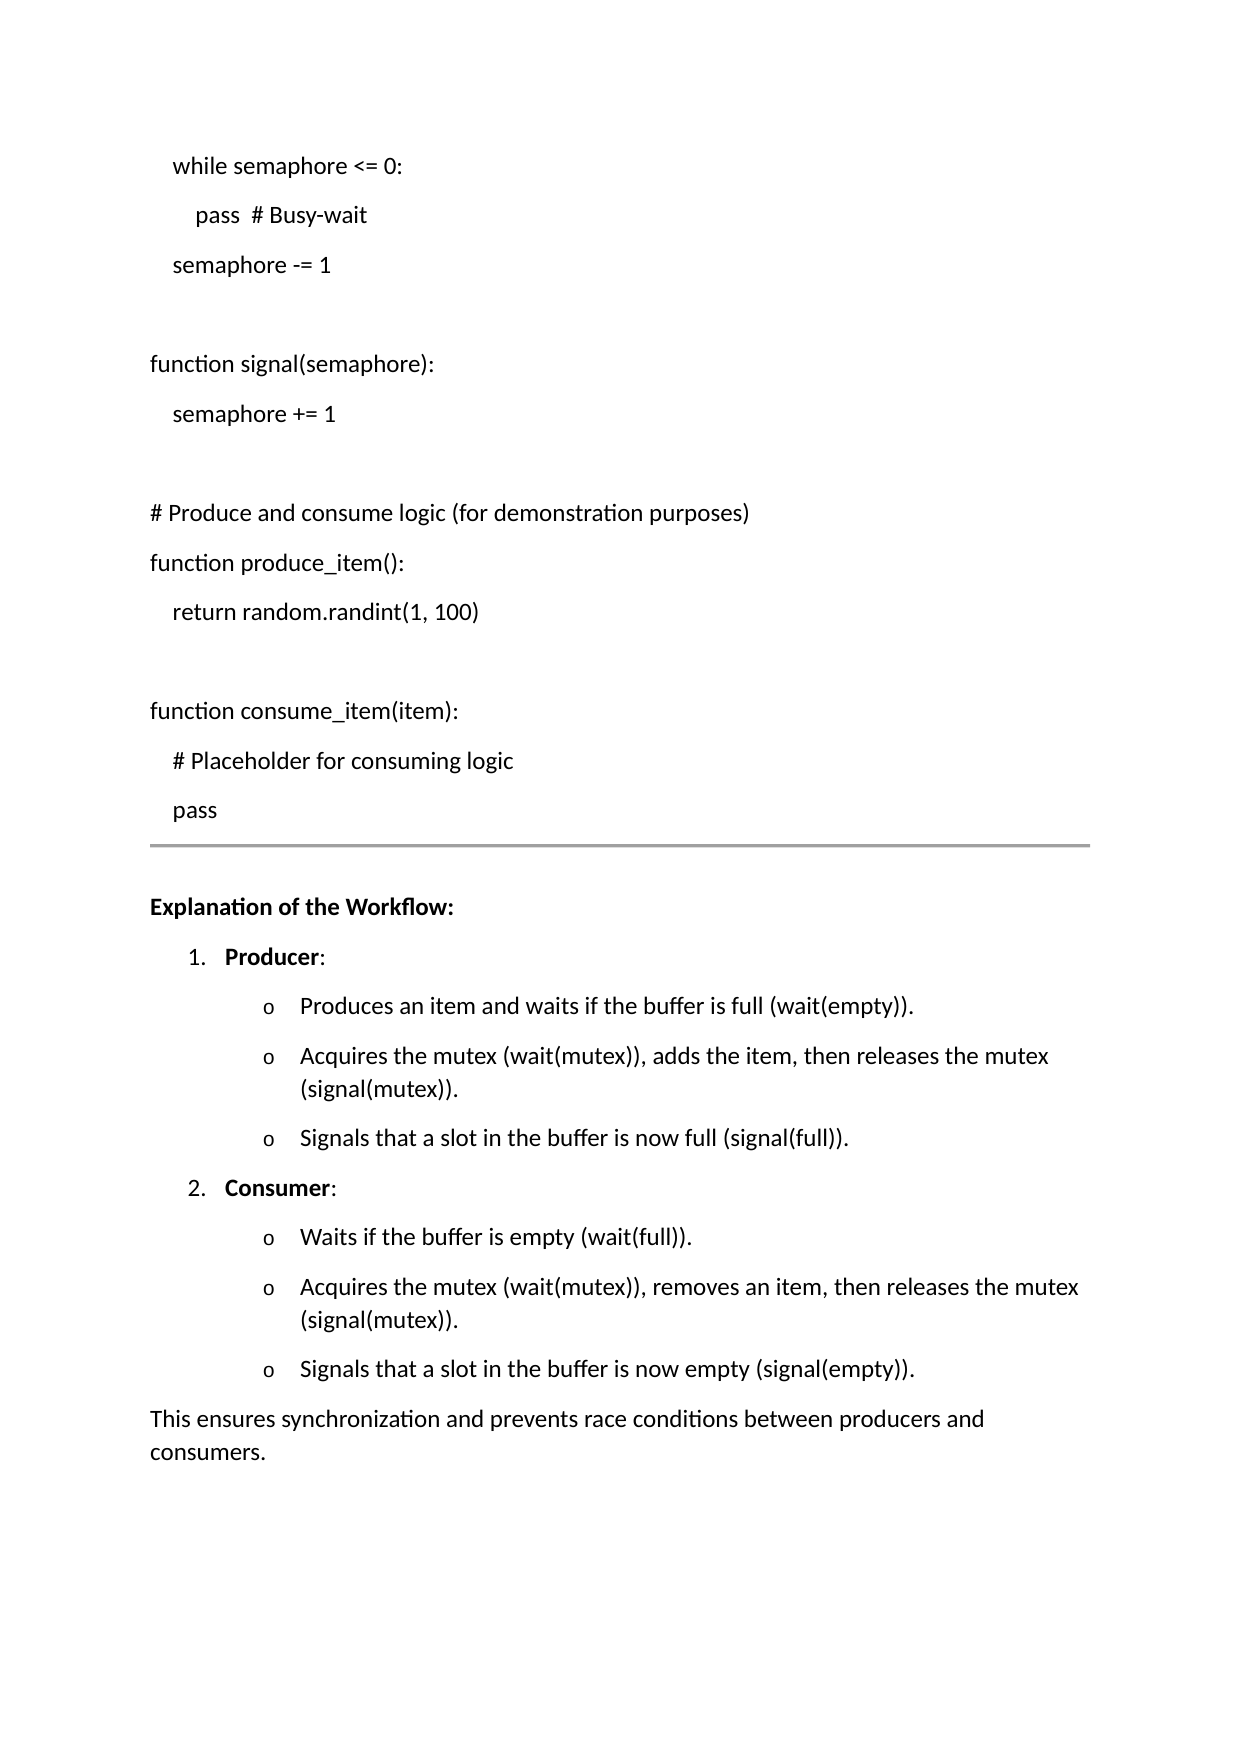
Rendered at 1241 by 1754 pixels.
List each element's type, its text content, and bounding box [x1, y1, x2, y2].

text This ensures synchronization and prevents race conditions between producers and consumers. [150, 1403, 1090, 1467]
list Acquires the mutex (wait(mutex)), adds the item, then releases the mutex (signal(mutex)). [262, 1040, 1090, 1103]
text # Placeholder for consuming logic [150, 745, 1090, 776]
text Explanation of the Workflow: [150, 891, 1090, 922]
list Signals that a slot in the buffer is now full (signal(full)). [262, 1122, 1090, 1153]
list Acquires the mutex (wait(mutex)), removes an item, then releases the mutex (signal(mutex)). [262, 1271, 1090, 1334]
list Consumer: [187, 1172, 1090, 1202]
text return random.randint(1, 100) [150, 596, 1090, 627]
text pass # Busy-wait [150, 199, 1090, 230]
text function produce_item(): [150, 547, 1090, 577]
text semaphore += 1 [150, 398, 1090, 428]
text pass [150, 794, 1090, 825]
list Producer: [187, 941, 1090, 971]
text while semaphore <= 0: [150, 150, 1090, 181]
text function signal(semaphore): [150, 348, 1090, 379]
text semaphore -= 1 [150, 249, 1090, 280]
list Produces an item and waits if the buffer is full (wait(empty)). [262, 990, 1090, 1021]
list Waits if the buffer is empty (wait(full)). [262, 1221, 1090, 1252]
list Signals that a slot in the buffer is now empty (signal(empty)). [262, 1353, 1090, 1384]
text # Produce and consume logic (for demonstration purposes) [150, 497, 1090, 528]
text function consume_item(item): [150, 695, 1090, 726]
